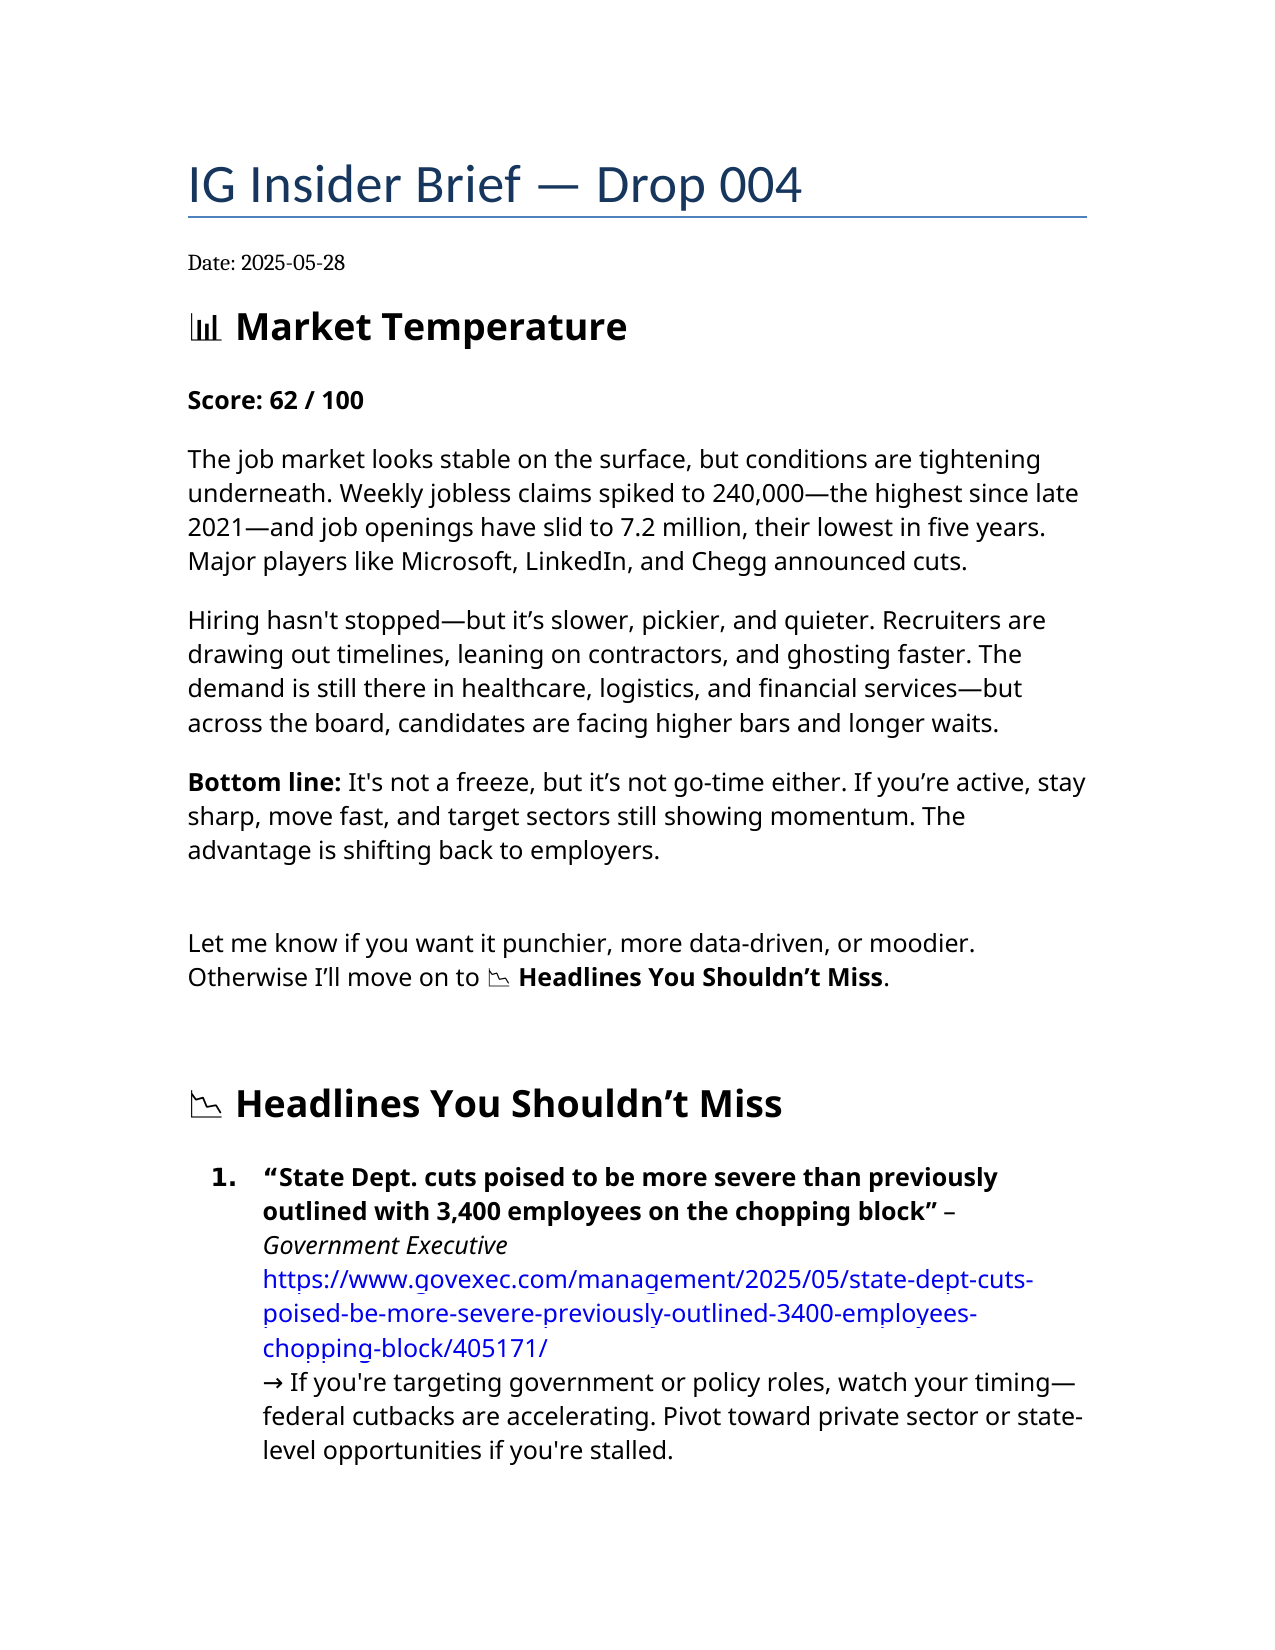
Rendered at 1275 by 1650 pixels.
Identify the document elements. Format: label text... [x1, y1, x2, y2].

text Date: 2025-05-28 [187, 249, 1087, 276]
text The job market looks stable on the surface, but conditions are tightening underneath. Weekly jobless claims spiked to 240,000—the highest since late 2021—and job openings have slid to 7.2 million, their lowest in five years. Major players like Microsoft, LinkedIn, and Chegg announced cuts. [187, 442, 1087, 578]
text Score: 62 / 100 [187, 383, 1087, 417]
text Hiring hasn't stopped—but it’s slower, pickier, and quieter. Recruiters are drawing out timelines, leaning on contractors, and ghosting faster. The demand is still there in healthcare, logistics, and financial services—but across the board, candidates are facing higher bars and longer waits. [187, 603, 1087, 739]
text Let me know if you want it punchier, more data-driven, or moodier. Otherwise I’ll move on to 📉 Headlines You Shouldn’t Miss. [187, 926, 1087, 994]
list “State Dept. cuts poised to be more severe than previously outlined with 3,400 employees on the chopping block” – Government Executive https://www.govexec.com/management/2025/05/state-dept-cuts-poised-be-more-severe-previously-outlined-3400-employees-chopping-block/405171/ → If you're targeting government or policy roles, watch your timing—federal cutbacks are accelerating. Pivot toward private sector or state-level opportunities if you're stalled. [210, 1160, 1087, 1466]
text 📊 Market Temperature [187, 301, 1087, 352]
title IG Insider Brief — Drop 004 [187, 150, 1087, 218]
text Bottom line: It's not a freeze, but it’s not go-time either. If you’re active, stay sharp, move fast, and target sectors still showing momentum. The advantage is shifting back to employers. [187, 764, 1087, 866]
text 📉 Headlines You Shouldn’t Miss [187, 1078, 1087, 1129]
